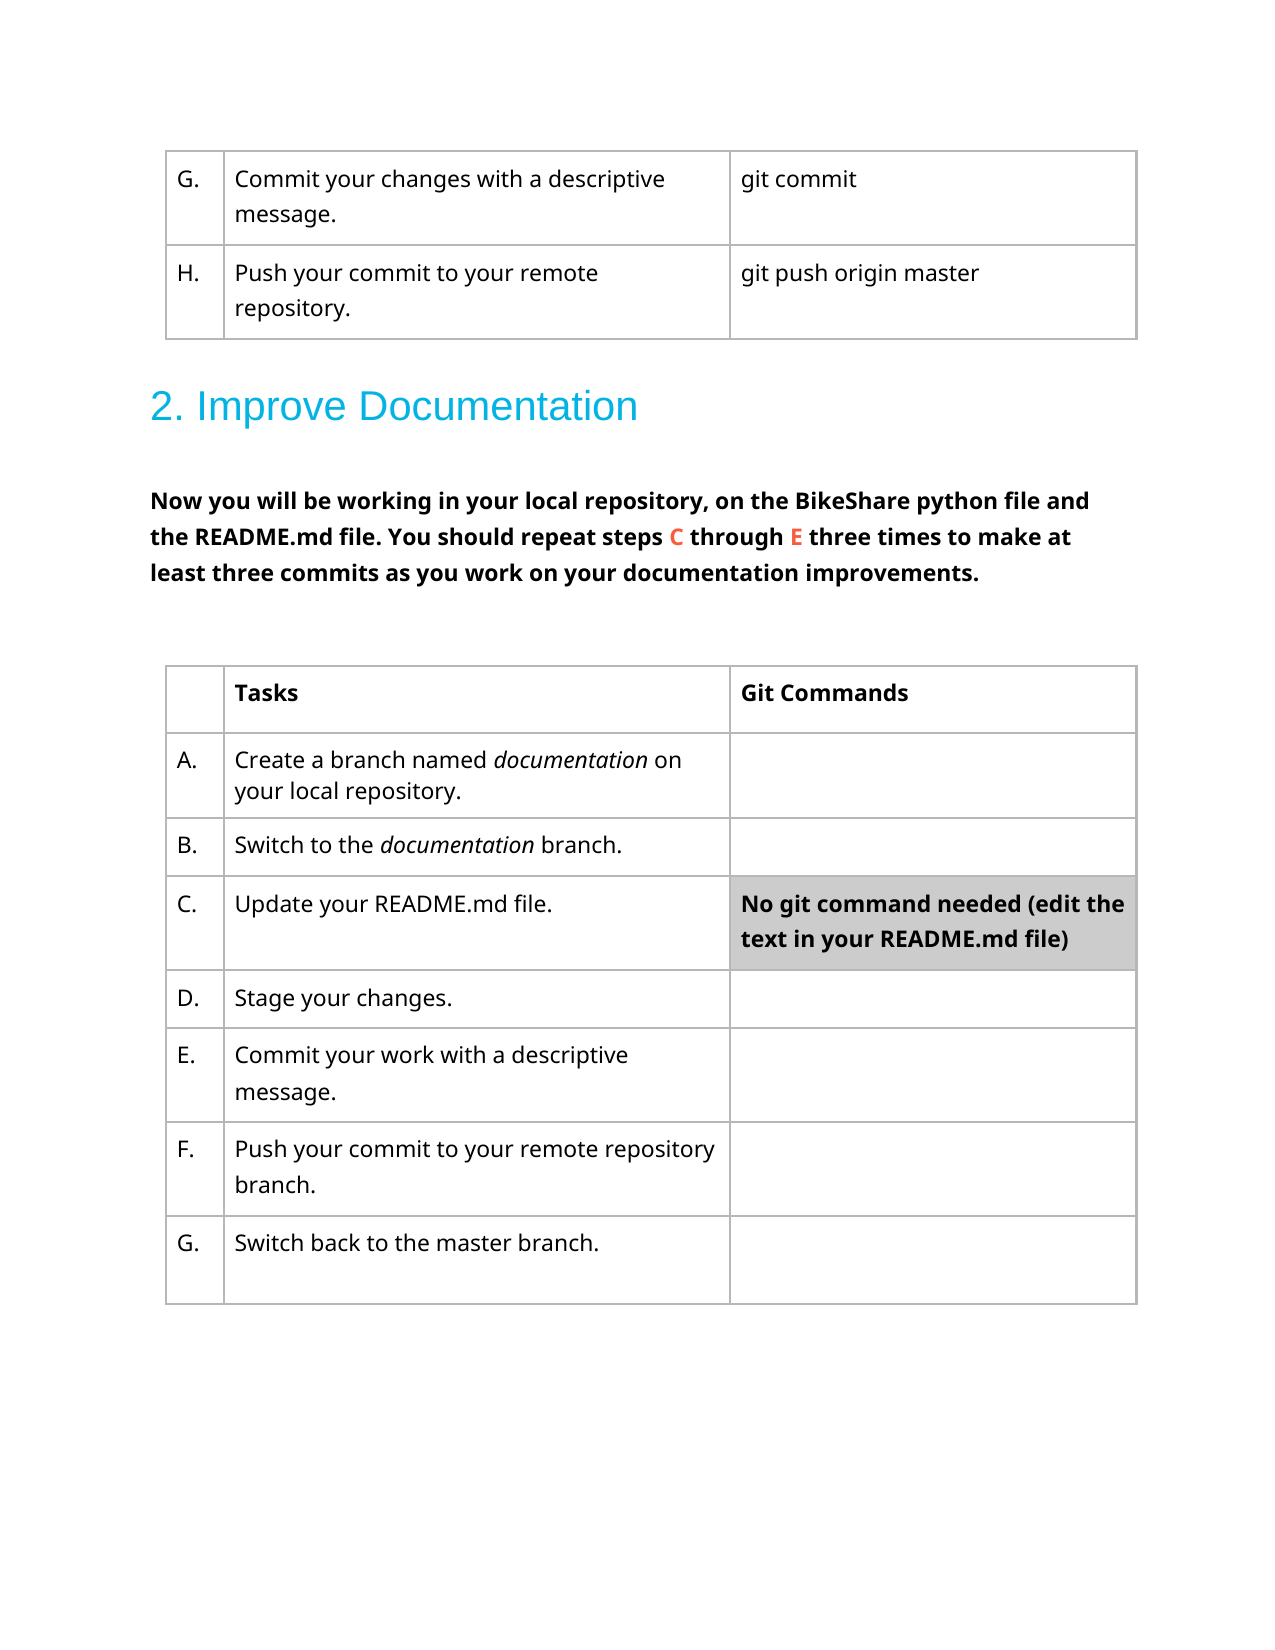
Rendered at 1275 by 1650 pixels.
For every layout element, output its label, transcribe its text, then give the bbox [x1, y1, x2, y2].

text Now you will be working in your local repository, on the BikeShare python file and the README.md file. You should repeat steps C through E three times to make at least three commits as you work on your documentation improvements. [150, 485, 1125, 588]
table_cell Create a branch named documentation on your local repository. [225, 734, 729, 817]
table_cell A. [167, 734, 223, 817]
table_cell Stage your changes. [225, 971, 729, 1027]
table_cell D. [167, 971, 223, 1027]
table_header [167, 667, 223, 732]
subtitle 2. Improve Documentation [150, 382, 1125, 429]
table_cell [731, 1123, 1135, 1215]
table_header Git Commands [731, 667, 1135, 732]
table_cell [731, 1217, 1135, 1302]
table_cell No git command needed (edit the text in your README.md file) [731, 877, 1135, 969]
table_cell Update your README.md file. [225, 877, 729, 969]
table_cell Switch to the documentation branch. [225, 819, 729, 875]
table_cell git commit [731, 152, 1135, 244]
table_cell Commit your changes with a descriptive message. [225, 152, 729, 244]
table_cell H. [167, 246, 223, 338]
table_cell Commit your work with a descriptive message. [225, 1029, 729, 1121]
table_cell Switch back to the master branch. [225, 1217, 729, 1302]
table_cell [731, 1029, 1135, 1121]
table_cell F. [167, 1123, 223, 1215]
table_cell Push your commit to your remote repository. [225, 246, 729, 338]
table_cell [731, 819, 1135, 875]
table_cell G. [167, 1217, 223, 1302]
table_cell B. [167, 819, 223, 875]
table_header Tasks [225, 667, 729, 732]
table_cell E. [167, 1029, 223, 1121]
table_cell [731, 971, 1135, 1027]
table_cell Push your commit to your remote repository branch. [225, 1123, 729, 1215]
table_cell C. [167, 877, 223, 969]
table_cell git push origin master [731, 246, 1135, 338]
table_cell G. [167, 152, 223, 244]
table_cell [731, 734, 1135, 817]
